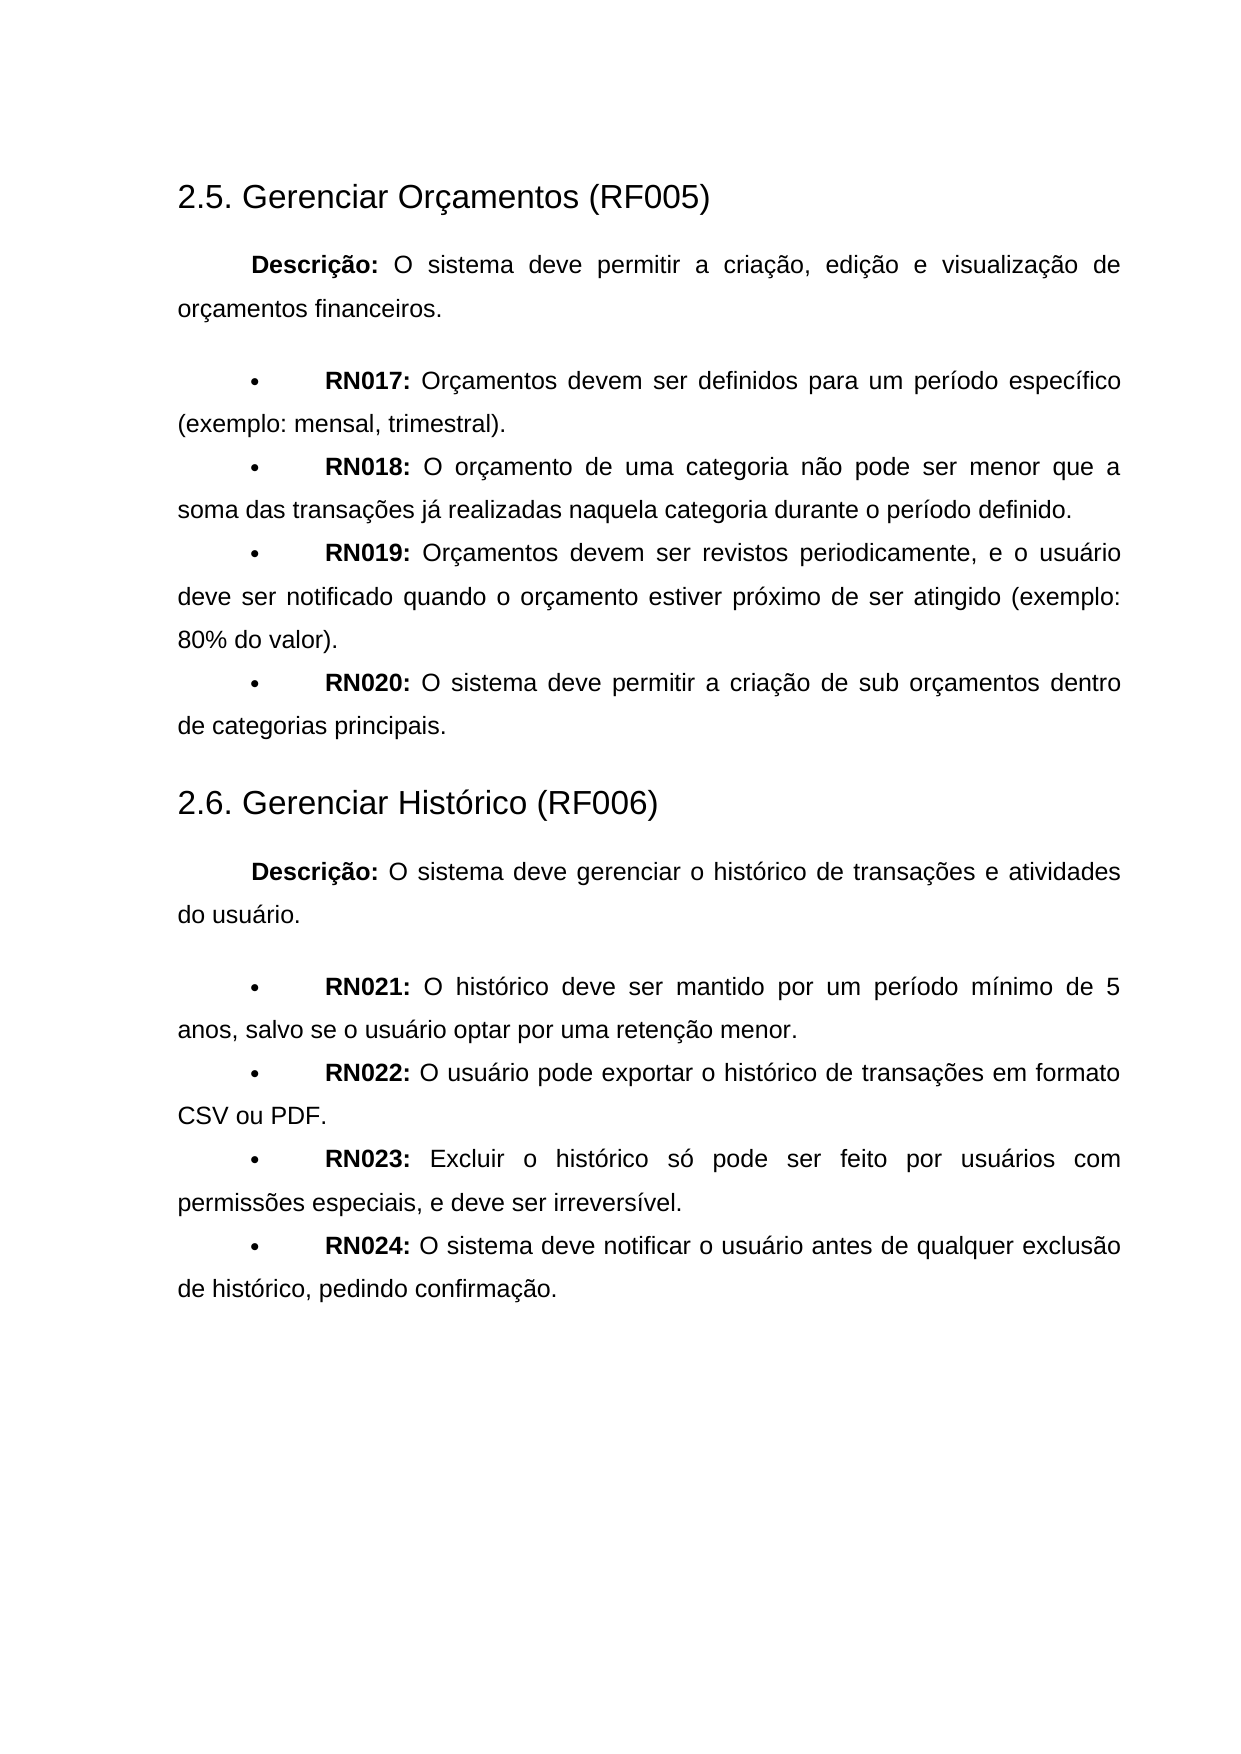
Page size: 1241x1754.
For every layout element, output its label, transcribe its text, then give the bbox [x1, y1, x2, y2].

list RN017: Orçamentos devem ser definidos para um período específico (exemplo: mensal, trimestral). [177, 366, 1122, 438]
list RN022: O usuário pode exportar o histórico de transações em formato CSV ou PDF. [177, 1058, 1122, 1130]
text Descrição: O sistema deve gerenciar o histórico de transações e atividades do usuário. [177, 857, 1122, 928]
list RN020: O sistema deve permitir a criação de sub orçamentos dentro de categorias principais. [177, 668, 1122, 740]
list RN021: O histórico deve ser mantido por um período mínimo de 5 anos, salvo se o usuário optar por uma retenção menor. [177, 972, 1122, 1044]
subtitle 2.5. Gerenciar Orçamentos (RF005) [177, 177, 1122, 216]
list RN019: Orçamentos devem ser revistos periodicamente, e o usuário deve ser notificado quando o orçamento estiver próximo de ser atingido (exemplo: 80% do valor). [177, 538, 1122, 653]
list RN018: O orçamento de uma categoria não pode ser menor que a soma das transações já realizadas naquela categoria durante o período definido. [177, 452, 1122, 524]
list RN023: Excluir o histórico só pode ser feito por usuários com permissões especiais, e deve ser irreversível. [177, 1144, 1122, 1216]
list RN024: O sistema deve notificar o usuário antes de qualquer exclusão de histórico, pedindo confirmação. [177, 1231, 1122, 1303]
subtitle 2.6. Gerenciar Histórico (RF006) [177, 783, 1122, 822]
text Descrição: O sistema deve permitir a criação, edição e visualização de orçamentos financeiros. [177, 251, 1122, 322]
